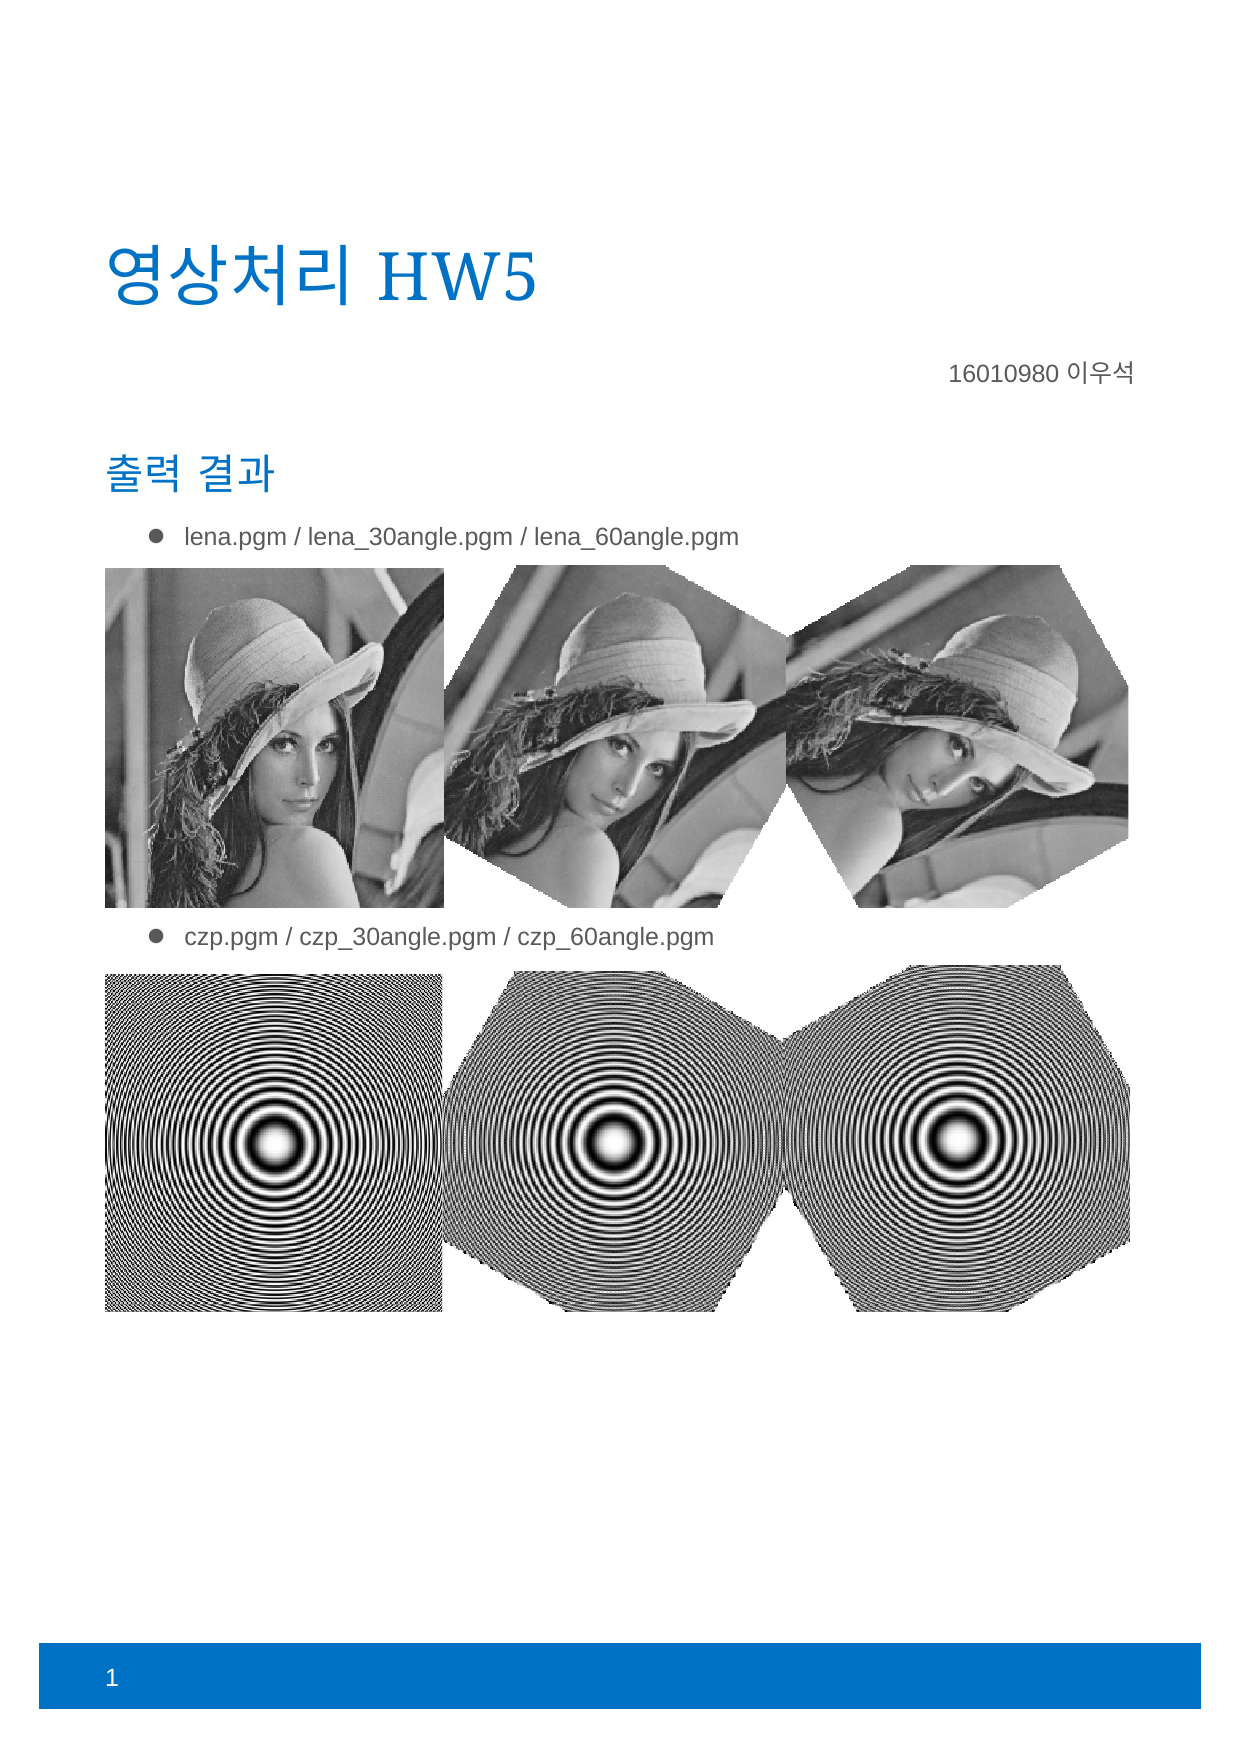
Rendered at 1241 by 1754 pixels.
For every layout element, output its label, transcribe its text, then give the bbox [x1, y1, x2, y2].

picture [105, 565, 1129, 908]
list lena.pgm / lena_30angle.pgm / lena_60angle.pgm [147, 522, 1135, 551]
subtitle 출력 결과 [105, 441, 1135, 501]
list czp.pgm / czp_30angle.pgm / czp_60angle.pgm [147, 922, 1135, 951]
picture [105, 965, 1130, 1312]
subtitle 영상처리 HW5 [105, 223, 1135, 320]
text 16010980 이우석 [105, 353, 1135, 389]
